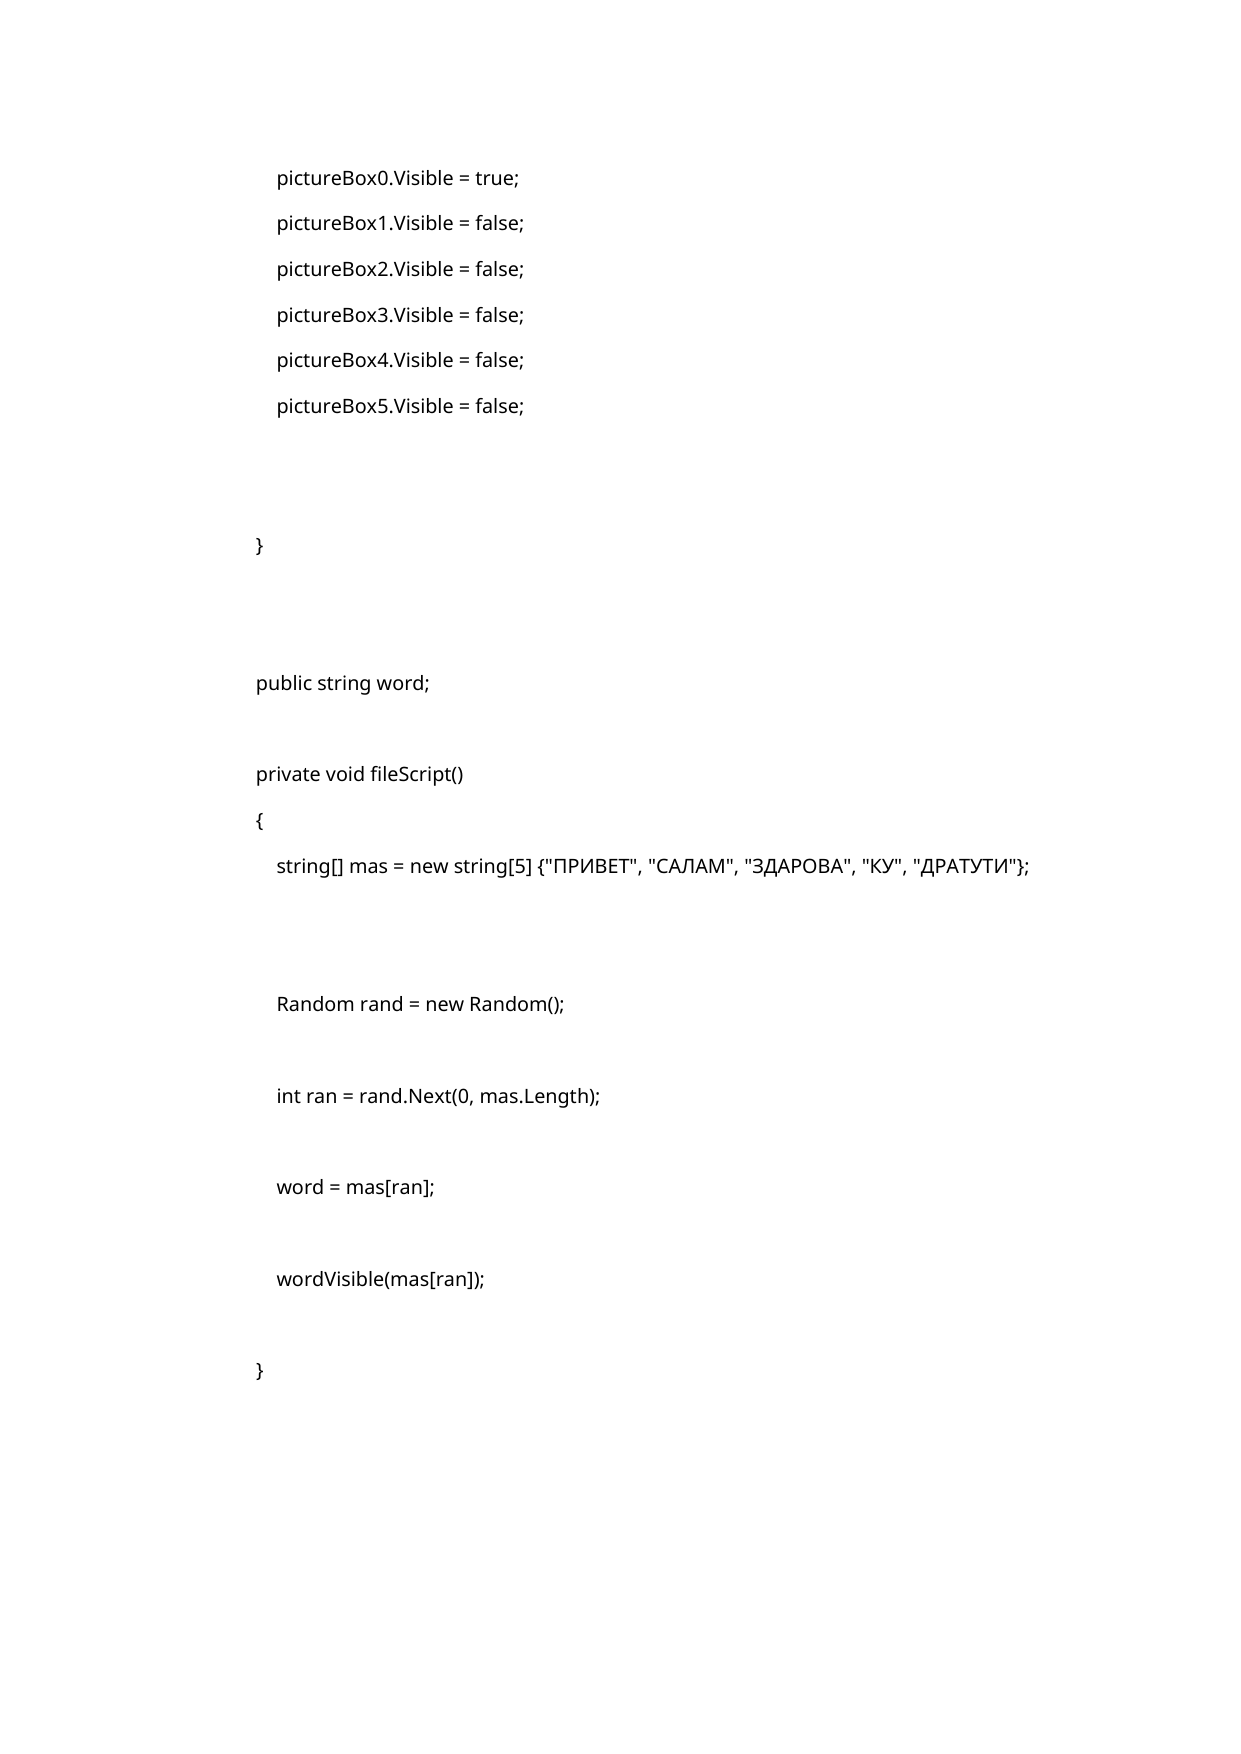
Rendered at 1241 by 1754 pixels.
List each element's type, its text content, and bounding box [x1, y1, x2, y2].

text int ran = rand.Next(0, mas.Length); [215, 1082, 1152, 1109]
text public string word; [215, 669, 1152, 696]
text pictureBox5.Visible = false; [215, 392, 1152, 419]
text wordVisible(mas[ran]); [215, 1265, 1152, 1292]
text pictureBox4.Visible = false; [215, 347, 1152, 374]
text } [215, 1356, 1152, 1383]
text string[] mas = new string[5] {"ПРИВЕТ", "САЛАМ", "ЗДАРОВА", "КУ", "ДРАТУТИ"}; [215, 852, 1152, 879]
text { [215, 806, 1152, 833]
text Random rand = new Random(); [215, 990, 1152, 1017]
text pictureBox0.Visible = true; [215, 164, 1152, 191]
text } [215, 531, 1152, 558]
text word = mas[ran]; [215, 1173, 1152, 1200]
text pictureBox3.Visible = false; [215, 301, 1152, 328]
text pictureBox1.Visible = false; [215, 209, 1152, 237]
text private void fileScript() [215, 761, 1152, 788]
text pictureBox2.Visible = false; [215, 255, 1152, 282]
